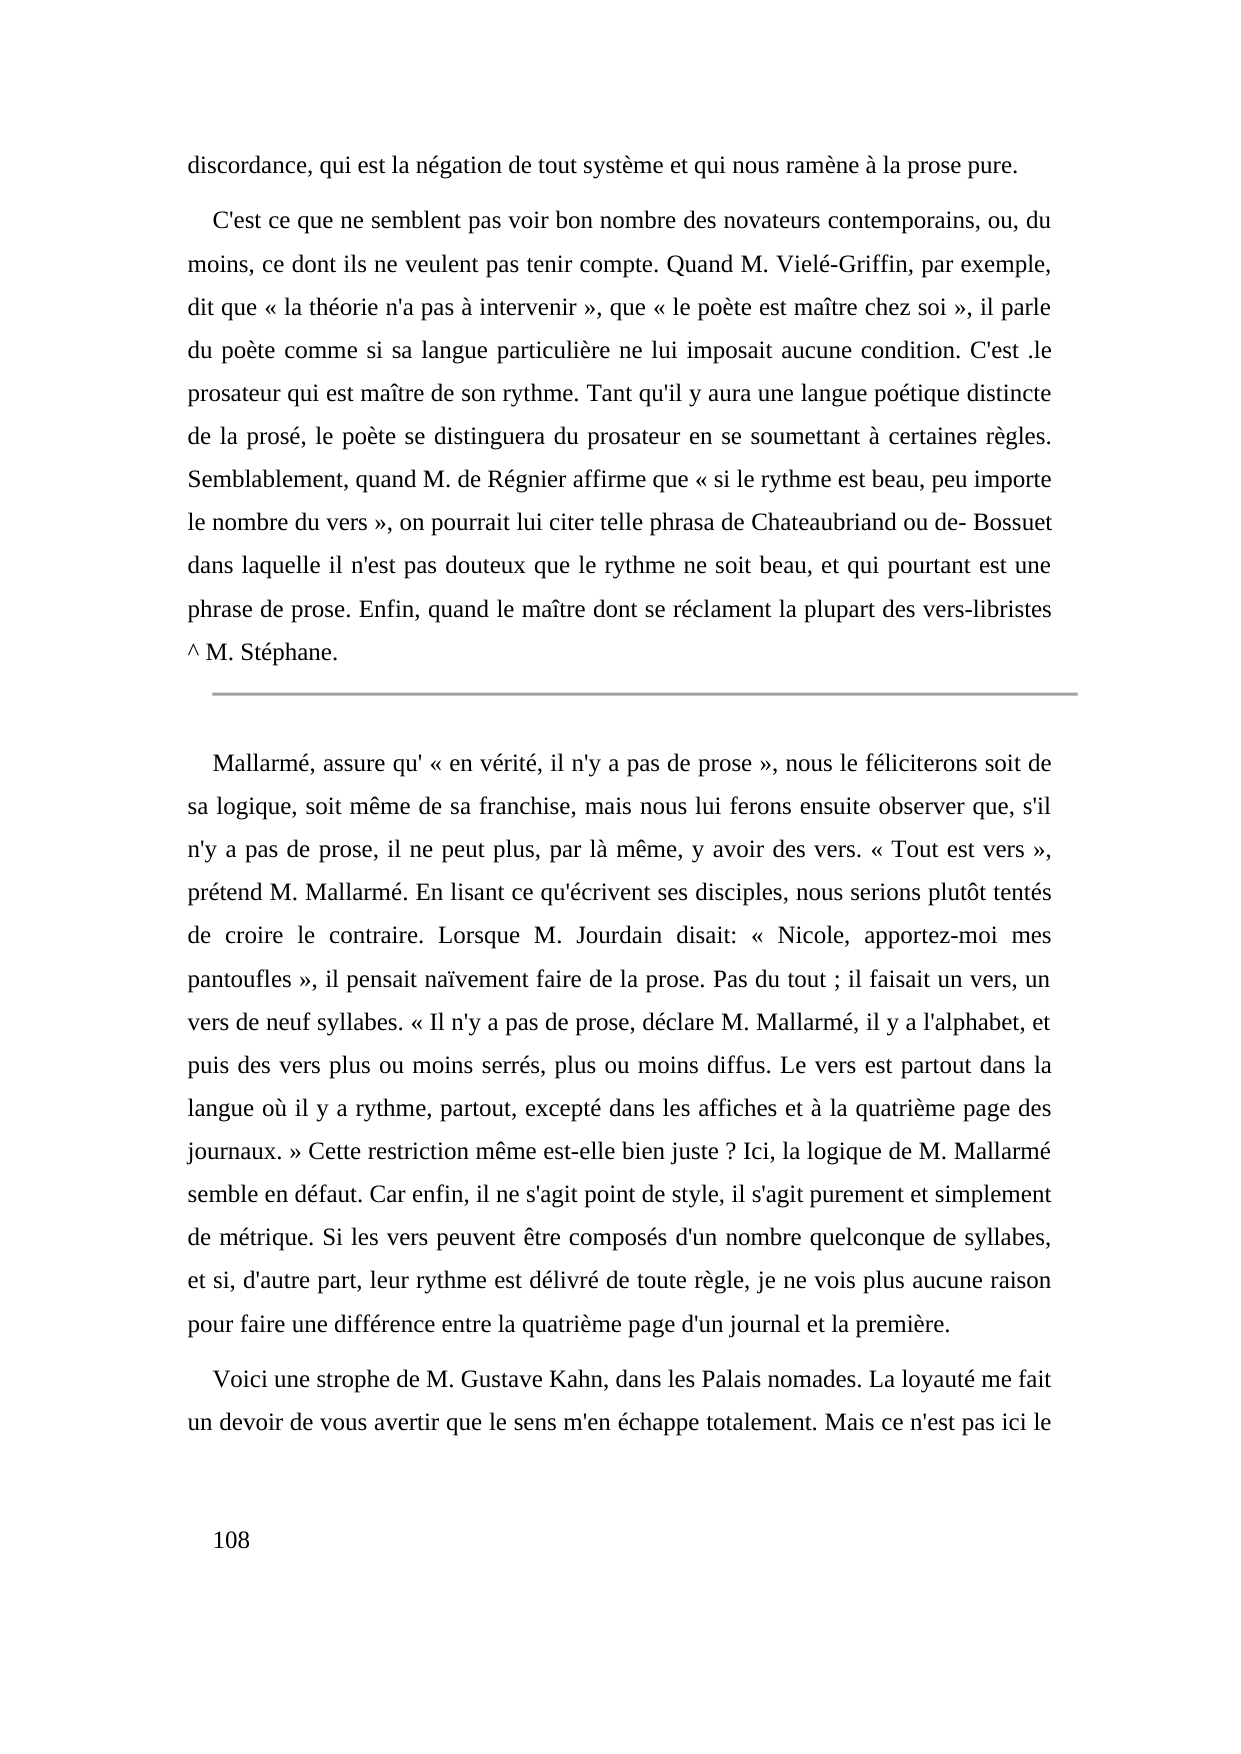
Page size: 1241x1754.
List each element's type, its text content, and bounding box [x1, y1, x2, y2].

text C'est ce que ne semblent pas voir bon nombre des novateurs contemporains, ou, du moins, ce dont ils ne veulent pas tenir compte. Quand M. Vielé-Griffin, par exemple, dit que « la théorie n'a pas à intervenir », que « le poète est maître chez soi », il parle du poète comme si sa langue particulière ne lui imposait aucune condition. C'est .le prosateur qui est maître de son rythme. Tant qu'il y aura une langue poétique distincte de la prosé, le poète se distinguera du prosateur en se soumettant à certaines règles. Semblablement, quand M. de Régnier affirme que « si le rythme est beau, peu importe le nombre du vers », on pourrait lui citer telle phrasa de Chateaubriand ou de- Bossuet dans laquelle il n'est pas douteux que le rythme ne soit beau, et qui pourtant est une phrase de prose. Enfin, quand le maître dont se réclament la plupart des vers-libristes ^ M. Stéphane. [187, 206, 1053, 666]
text Mallarmé, assure qu' « en vérité, il n'y a pas de prose », nous le féliciterons soit de sa logique, soit même de sa franchise, mais nous lui ferons ensuite observer que, s'il n'y a pas de prose, il ne peut plus, par là même, y avoir des vers. « Tout est vers », prétend M. Mallarmé. En lisant ce qu'écrivent ses disciples, nous serions plutôt tentés de croire le contraire. Lorsque M. Jourdain disait: « Nicole, apportez-moi mes pantoufles », il pensait naïvement faire de la prose. Pas du tout ; il faisait un vers, un vers de neuf syllabes. « Il n'y a pas de prose, déclare M. Mallarmé, il y a l'alphabet, et puis des vers plus ou moins serrés, plus ou moins diffus. Le vers est partout dans la langue où il y a rythme, partout, excepté dans les affiches et à la quatrième page des journaux. » Cette restriction même est-elle bien juste ? Ici, la logique de M. Mallarmé semble en défaut. Car enfin, il ne s'agit point de style, il s'agit purement et simplement de métrique. Si les vers peuvent être composés d'un nombre quelconque de syllabes, et si, d'autre part, leur rythme est délivré de toute règle, je ne vois plus aucune raison pour faire une différence entre la quatrième page d'un journal et la première. [187, 748, 1053, 1337]
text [187, 150, 1053, 179]
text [187, 1364, 1053, 1436]
